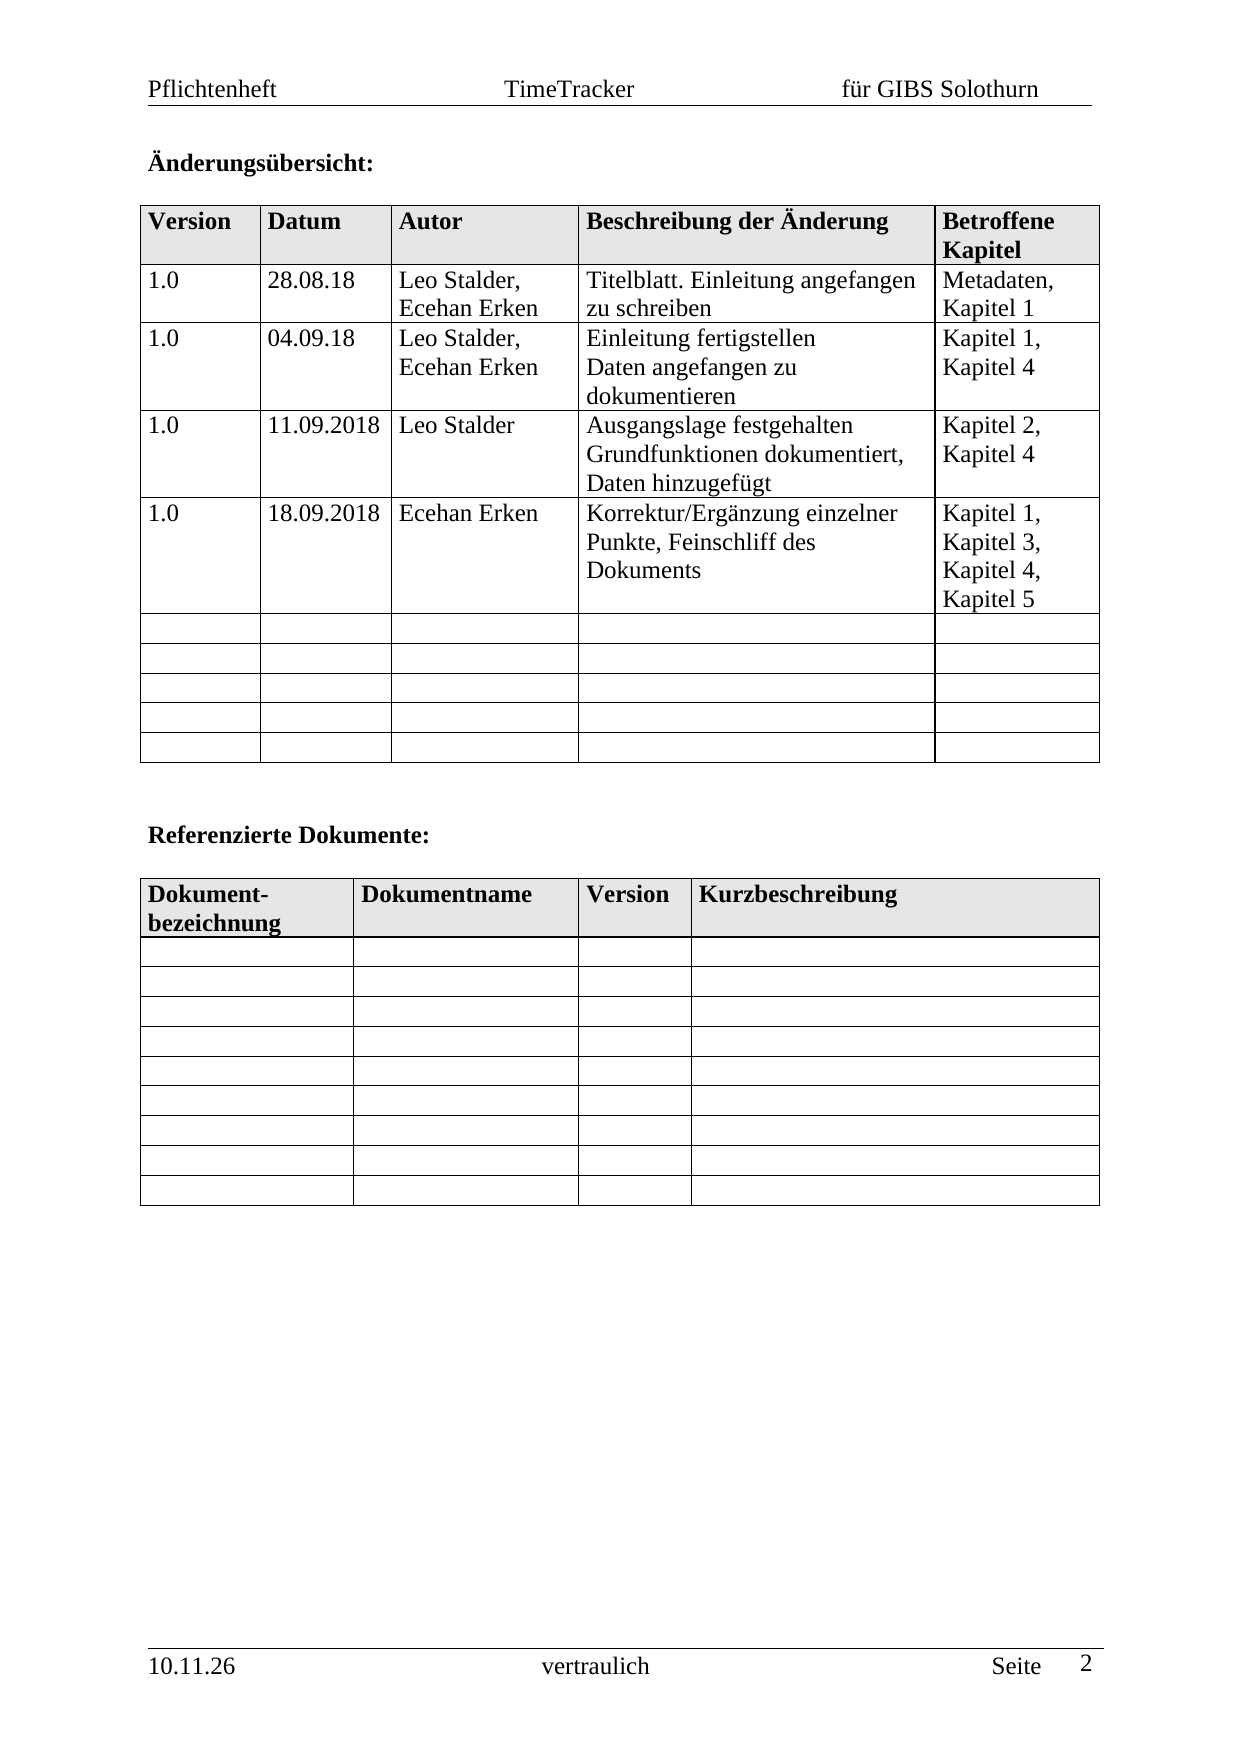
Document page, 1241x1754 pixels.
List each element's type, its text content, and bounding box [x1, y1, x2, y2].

table_cell [261, 703, 391, 732]
table_cell [354, 1027, 578, 1056]
table_cell [141, 703, 260, 732]
table_cell Einleitung fertigstellen Daten angefangen zu dokumentieren [579, 323, 934, 409]
table_cell [354, 938, 578, 966]
table_cell Kapitel 2, Kapitel 4 [936, 411, 1099, 497]
table_cell [579, 997, 691, 1026]
table_cell [936, 644, 1099, 672]
table_cell 1.0 [141, 411, 260, 497]
table_cell [141, 674, 260, 702]
table_cell [692, 1176, 1099, 1204]
table_cell [692, 1146, 1099, 1175]
table_cell 18.09.2018 [261, 498, 391, 613]
table_cell [354, 1057, 578, 1085]
table_cell Kapitel 1, Kapitel 3, Kapitel 4, Kapitel 5 [936, 498, 1099, 613]
table_cell [141, 733, 260, 762]
table_cell [261, 644, 391, 672]
table_cell [354, 967, 578, 996]
table_cell [141, 1057, 353, 1085]
table_cell [141, 1116, 353, 1145]
table_cell [261, 614, 391, 643]
table_cell [579, 1057, 691, 1085]
table_cell [392, 644, 578, 672]
table_cell Korrektur/Ergänzung einzelner Punkte, Feinschliff des Dokuments [579, 498, 934, 613]
table_cell 1.0 [141, 265, 260, 322]
table_cell [141, 1176, 353, 1204]
table_cell 28.08.18 [261, 265, 391, 322]
table_header Autor [392, 206, 578, 264]
table_cell [692, 938, 1099, 966]
table_cell [261, 733, 391, 762]
table_cell [141, 1146, 353, 1175]
table_cell [692, 967, 1099, 996]
table_cell [579, 733, 934, 762]
text Referenzierte Dokumente: [148, 820, 1092, 849]
table_cell [692, 1116, 1099, 1145]
table_cell [579, 938, 691, 966]
table_cell [936, 733, 1099, 762]
table_cell [579, 1176, 691, 1204]
table_header Version [141, 206, 260, 264]
table_cell Leo Stalder, Ecehan Erken [392, 323, 578, 409]
table_cell [579, 1116, 691, 1145]
table_header Kurzbeschreibung [692, 879, 1099, 936]
table_cell [579, 967, 691, 996]
table_cell [141, 997, 353, 1026]
table_cell [354, 1146, 578, 1175]
table_cell 1.0 [141, 498, 260, 613]
table_cell Leo Stalder, Ecehan Erken [392, 265, 578, 322]
table_cell [692, 997, 1099, 1026]
table_cell [354, 997, 578, 1026]
table_cell [261, 674, 391, 702]
table_cell 04.09.18 [261, 323, 391, 409]
table_cell [354, 1176, 578, 1204]
table_cell Leo Stalder [392, 411, 578, 497]
table_cell [936, 674, 1099, 702]
table_cell [936, 703, 1099, 732]
table_header Dokumentname [354, 879, 578, 936]
table_cell Kapitel 1, Kapitel 4 [936, 323, 1099, 409]
table_header Version [579, 879, 691, 936]
text Änderungsübersicht: [148, 148, 1092, 176]
table_cell [141, 1027, 353, 1056]
table_cell Ecehan Erken [392, 498, 578, 613]
table_cell [141, 644, 260, 672]
table_cell [579, 674, 934, 702]
table_cell [354, 1086, 578, 1115]
table_cell [692, 1027, 1099, 1056]
table_cell [692, 1057, 1099, 1085]
table_header Beschreibung der Änderung [579, 206, 934, 264]
table_cell [141, 967, 353, 996]
table_header Datum [261, 206, 391, 264]
table_cell 1.0 [141, 323, 260, 409]
table_cell [392, 703, 578, 732]
table_cell [579, 614, 934, 643]
table_cell [141, 938, 353, 966]
table_header Betroffene Kapitel [936, 206, 1099, 264]
table_cell [579, 1146, 691, 1175]
table_cell Titelblatt. Einleitung angefangen zu schreiben [579, 265, 934, 322]
table_cell [579, 703, 934, 732]
table_cell [141, 1086, 353, 1115]
table_cell [354, 1116, 578, 1145]
table_cell [936, 614, 1099, 643]
table_cell [579, 644, 934, 672]
table_cell [579, 1027, 691, 1056]
table_cell Metadaten, Kapitel 1 [936, 265, 1099, 322]
table_cell 11.09.2018 [261, 411, 391, 497]
table_cell [392, 674, 578, 702]
table_cell [579, 1086, 691, 1115]
table_cell [692, 1086, 1099, 1115]
table_cell [392, 733, 578, 762]
table_cell [392, 614, 578, 643]
table_cell Ausgangslage festgehalten Grundfunktionen dokumentiert, Daten hinzugefügt [579, 411, 934, 497]
table_cell [141, 614, 260, 643]
table_header Dokument-bezeichnung [141, 879, 353, 936]
